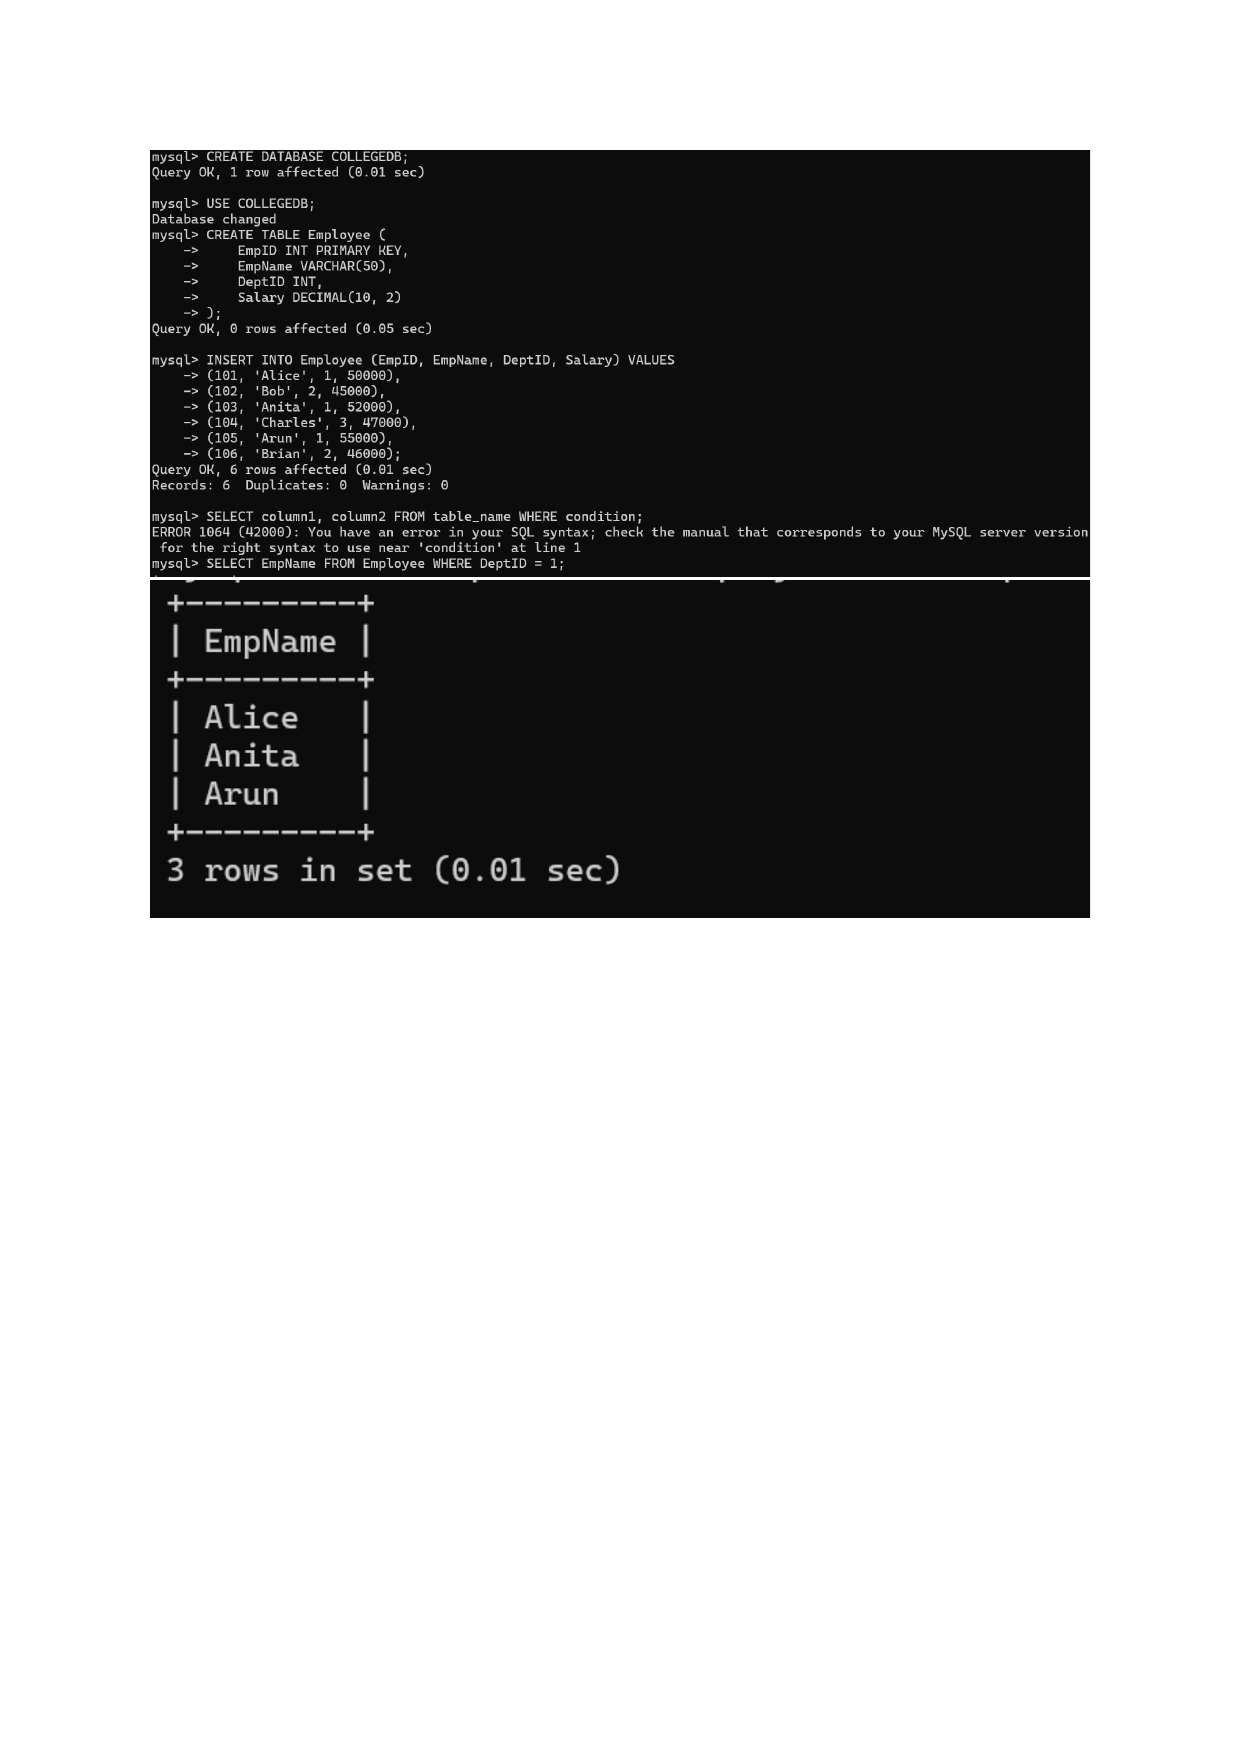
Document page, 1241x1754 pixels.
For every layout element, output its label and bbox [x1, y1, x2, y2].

picture [150, 580, 1091, 918]
picture [150, 150, 1091, 577]
